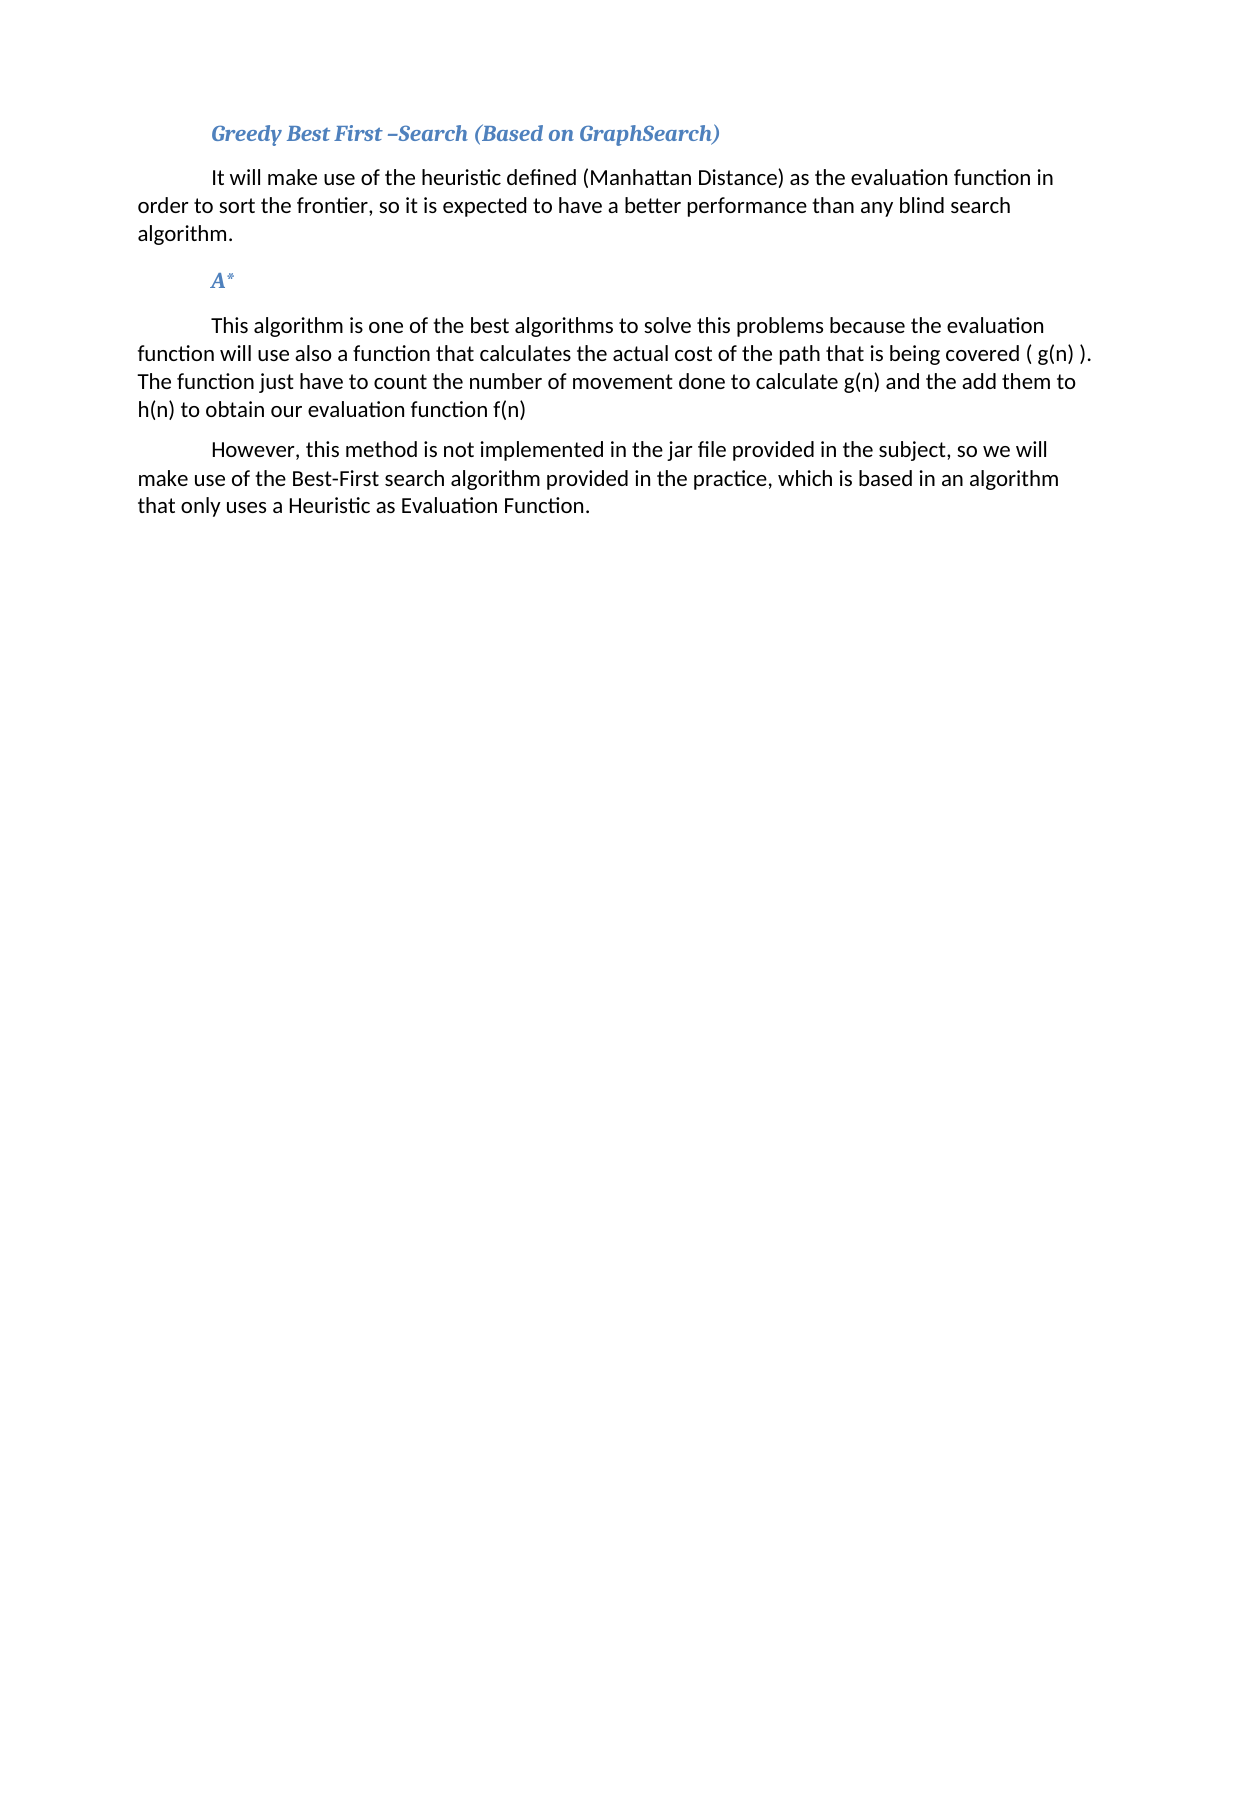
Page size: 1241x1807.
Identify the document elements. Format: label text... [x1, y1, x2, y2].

text It will make use of the heuristic defined (Manhattan Distance) as the evaluation function in order to sort the frontier, so it is expected to have a better performance than any blind search algorithm. [137, 163, 1098, 247]
subtitle Greedy Best First –Search (Based on GraphSearch) [137, 121, 1098, 147]
subtitle A* [137, 268, 1098, 295]
text This algorithm is one of the best algorithms to solve this problems because the evaluation function will use also a function that calculates the actual cost of the path that is being covered ( g(n) ). The function just have to count the number of movement done to calculate g(n) and the add them to h(n) to obtain our evaluation function f(n) [137, 311, 1098, 423]
text However, this method is not implemented in the jar file provided in the subject, so we will make use of the Best-First search algorithm provided in the practice, which is based in an algorithm that only uses a Heuristic as Evaluation Function. [137, 436, 1098, 520]
